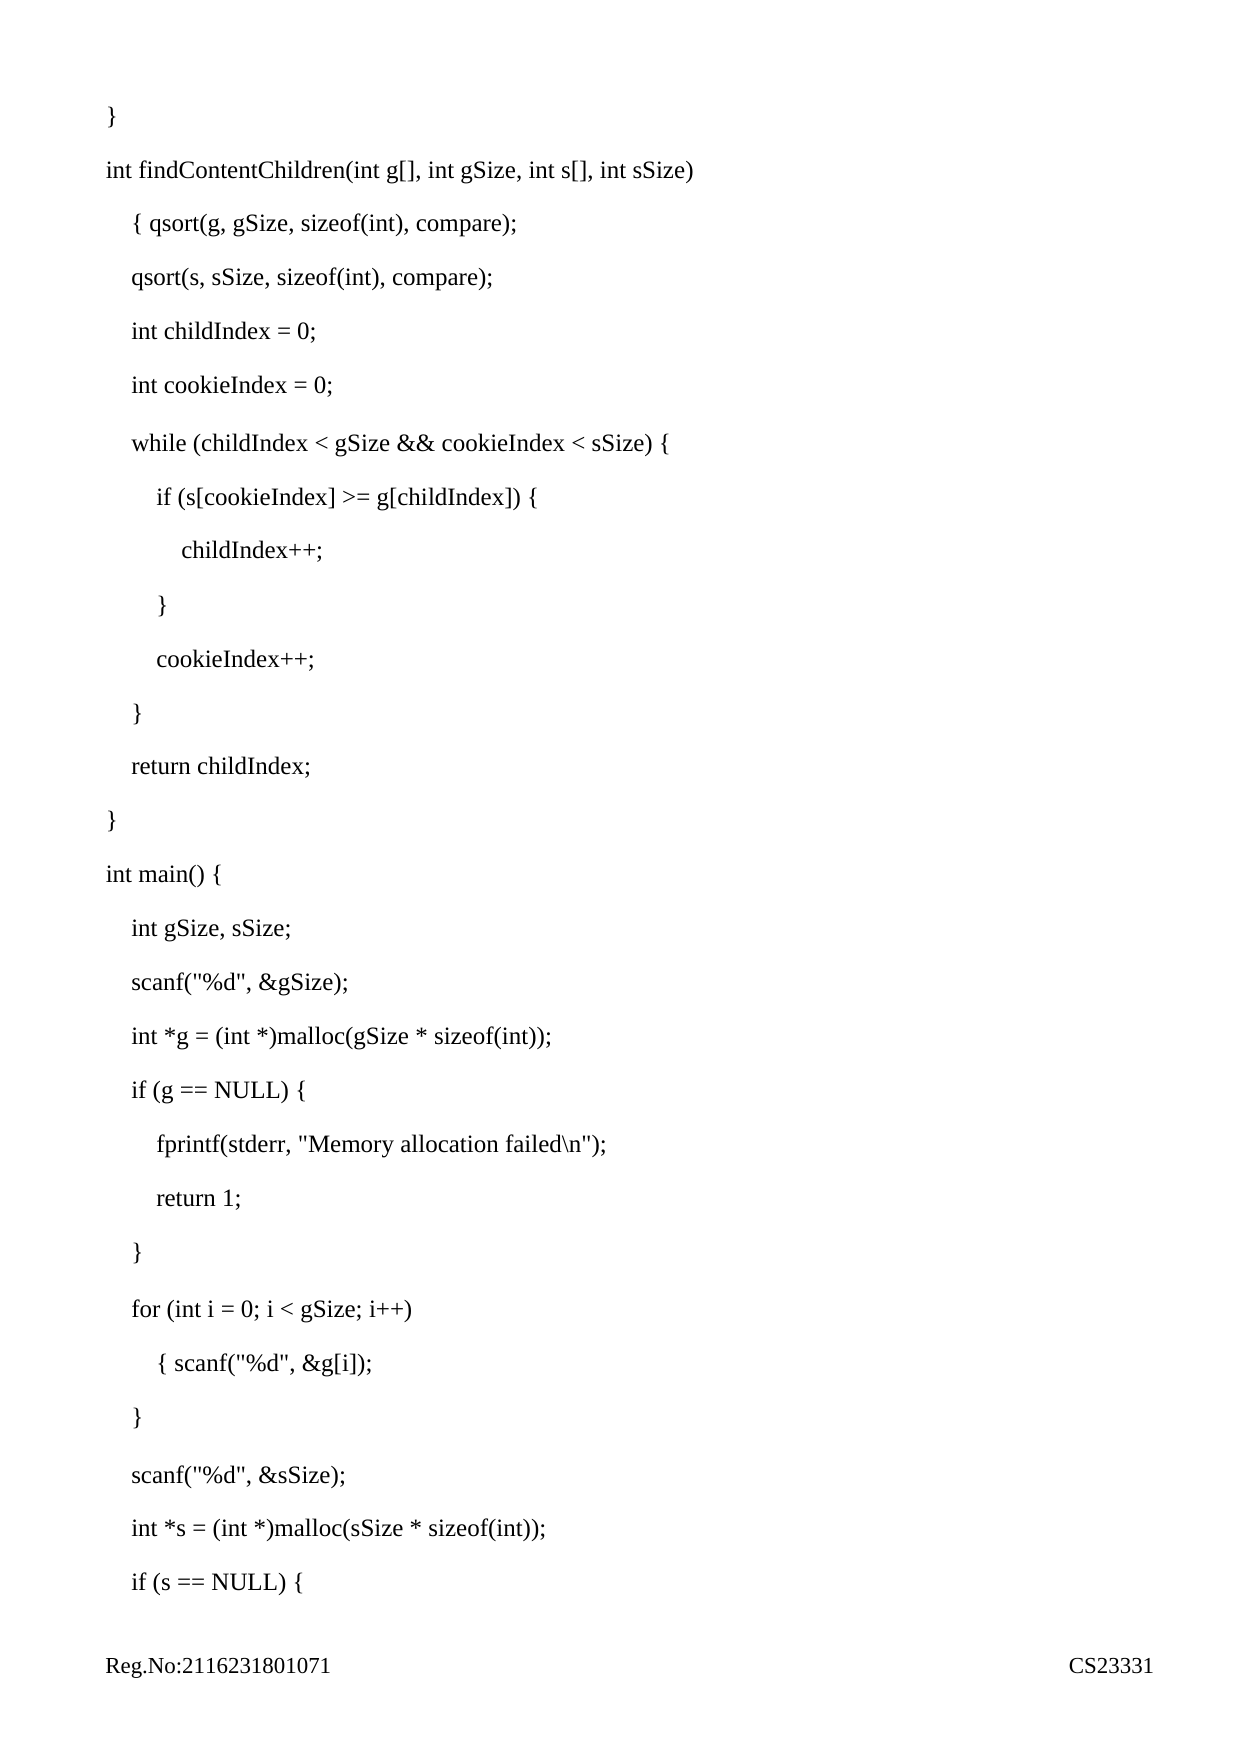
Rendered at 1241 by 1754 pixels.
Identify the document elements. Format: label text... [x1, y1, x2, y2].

text int cookieIndex = 0; [131, 370, 1155, 399]
text int gSize, sSize; scanf("%d", &gSize); [131, 913, 349, 995]
text } [131, 698, 1155, 726]
text } [106, 805, 1155, 834]
text int findContentChildren(int g[], int gSize, int s[], int sSize) { qsort(g, gSize, sizeof(int), compare); [106, 155, 723, 237]
text while (childIndex < gSize && cookieIndex < sSize) { if (s[cookieIndex] >= g[childIndex]) { [131, 428, 673, 510]
text int *g = (int *)malloc(gSize * sizeof(int)); if (g == NULL) { [131, 1021, 555, 1103]
text for (int i = 0; i < gSize; i++) { scanf("%d", &g[i]); [131, 1294, 476, 1377]
text } [131, 1237, 1155, 1265]
text scanf("%d", &sSize); [131, 1460, 1155, 1489]
text fprintf(stderr, "Memory allocation failed\n"); return 1; [156, 1129, 647, 1211]
text } [106, 101, 1155, 129]
text cookieIndex++; [156, 644, 1155, 672]
text qsort(s, sSize, sizeof(int), compare); int childIndex = 0; [131, 262, 510, 345]
text return childIndex; [131, 751, 1155, 780]
text } [131, 1402, 1155, 1431]
text childIndex++; [181, 536, 1155, 564]
text } [156, 590, 1155, 618]
text int main() { [106, 859, 1155, 888]
text int *s = (int *)malloc(sSize * sizeof(int)); if (s == NULL) { [131, 1513, 555, 1596]
